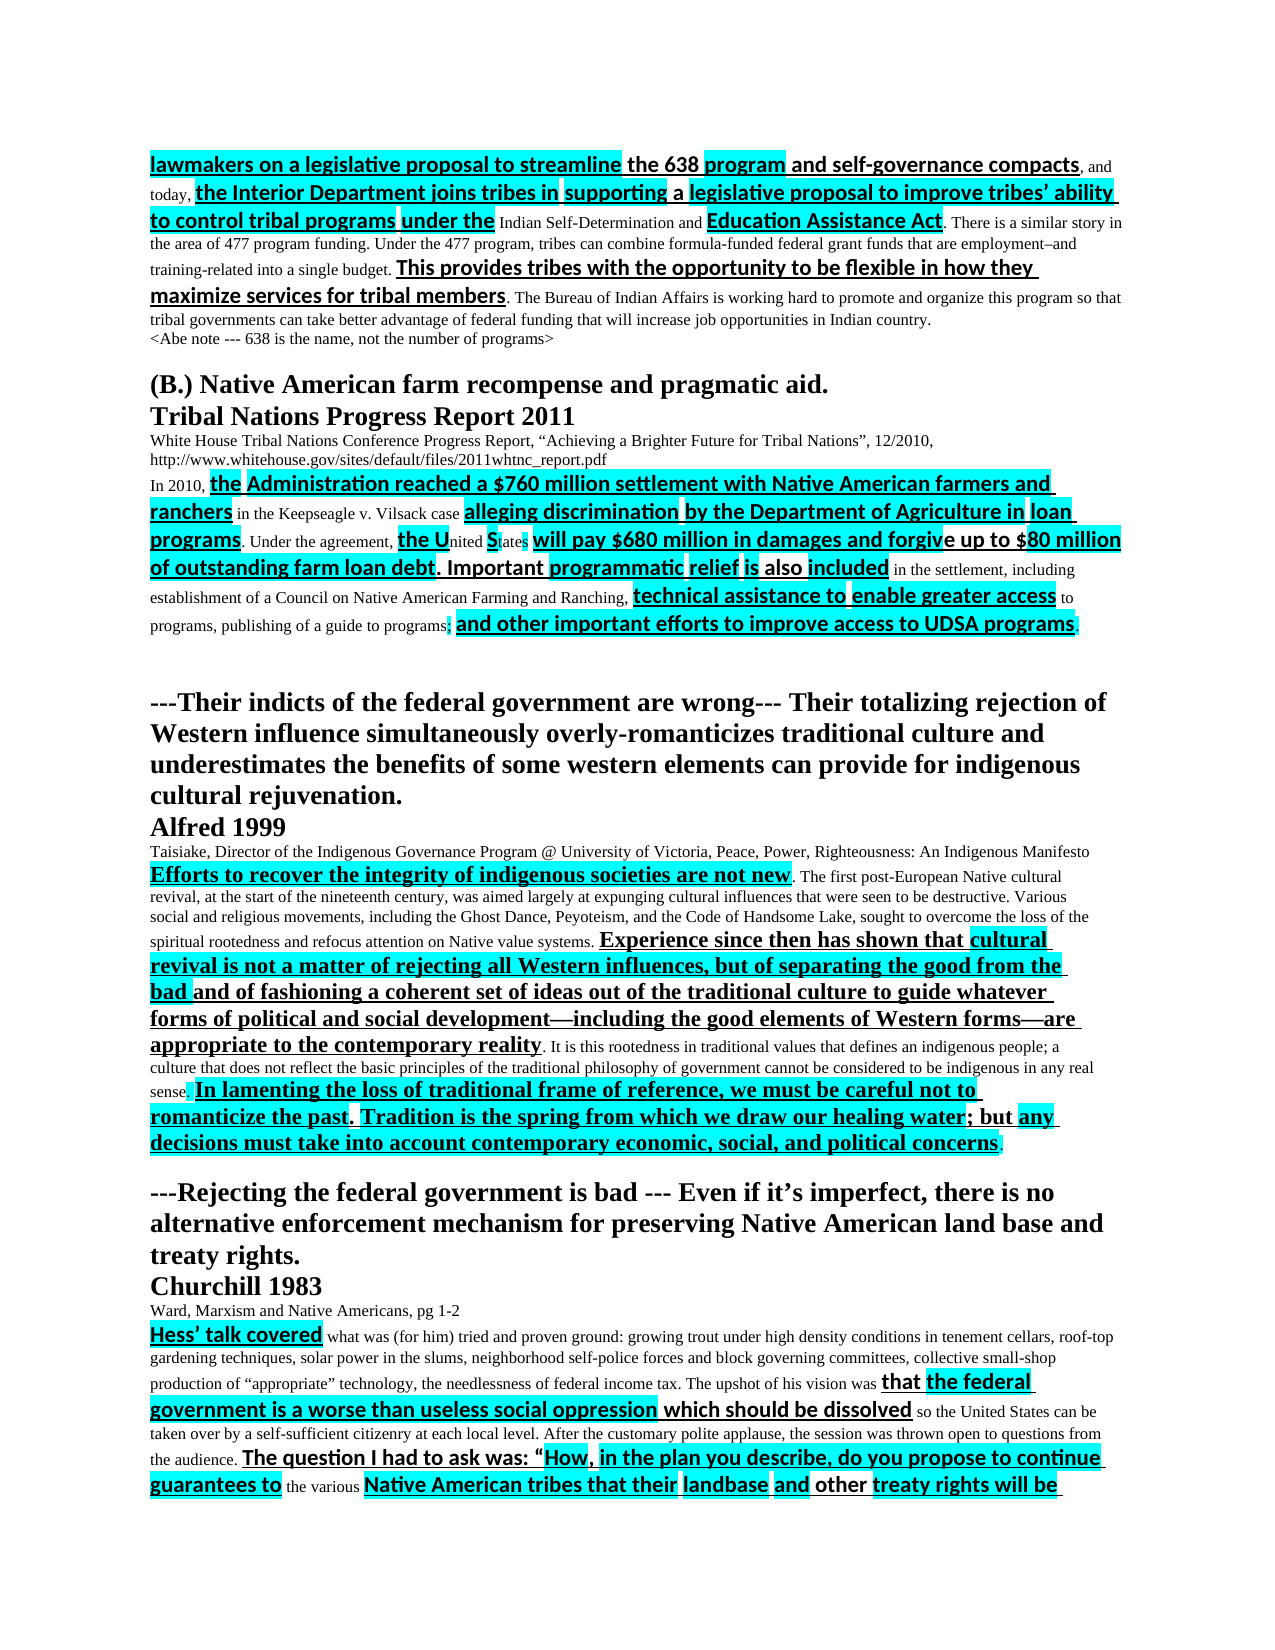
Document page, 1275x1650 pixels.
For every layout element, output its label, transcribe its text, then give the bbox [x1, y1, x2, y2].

text <Abe note --- 638 is the name, not the number of programs> [150, 328, 1125, 348]
text Tribal Nations Progress Report 2011 [150, 399, 1125, 431]
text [150, 1320, 1125, 1499]
text Alfred 1999 [150, 811, 1125, 842]
subtitle ---Their indicts of the federal government are wrong--- Their totalizing rejection of Western influence simultaneously overly-romanticizes traditional culture and underestimates the benefits of some western elements can provide for indigenous cultural rejuvenation. [150, 686, 1125, 811]
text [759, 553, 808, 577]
text Taisiake, Director of the Indigenous Governance Program @ University of Victoria, Peace, Power, Righteousness: An Indigenous Manifesto [150, 842, 1125, 861]
text Churchill 1983 [150, 1270, 1125, 1301]
text Ward, Marxism and Native Americans, pg 1-2 [150, 1301, 1125, 1320]
subtitle (B.) Native American farm recompense and pragmatic aid. [150, 368, 1125, 399]
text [150, 150, 1125, 328]
text Efforts to recover the integrity of indigenous societies are not new. The first post-European Native cultural revival, at the start of the nineteenth century, was aimed largely at expunging cultural influences that were seen to be destructive. Various social and religious movements, including the Ghost Dance, Peyoteism, and the Code of Handsome Lake, sought to overcome the loss of the spiritual rootedness and refocus attention on Native value systems. Experience since then has shown that cultural revival is not a matter of rejecting all Western influences, but of separating the good from the bad and of fashioning a coherent set of ideas out of the traditional culture to guide whatever forms of political and social development—including the good elements of Western forms—are appropriate to the contemporary reality. It is this rootedness in traditional values that defines an indigenous people; a culture that does not reflect the basic principles of the traditional philosophy of government cannot be considered to be indigenous in any real sense. In lamenting the loss of traditional frame of reference, we must be careful not to romanticize the past. Tradition is the spring from which we draw our healing water; but any decisions must take into account contemporary economic, social, and political concerns. [150, 861, 1095, 1156]
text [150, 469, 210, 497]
text In 2010, the Administration reached a $760 million settlement with Native American farmers and ranchers in the Keepseagle v. Vilsack case alleging discrimination by the Department of Agriculture in loan programs. Under the agreement, the United States will pay $680 million in damages and forgive up to $80 million of outstanding farm loan debt. Important programmatic relief is also included in the settlement, including establishment of a Council on Native American Farming and Ranching, technical assistance to enable greater access to programs, publishing of a guide to programs; and other important efforts to improve access to UDSA programs. [889, 469, 1125, 637]
subtitle ---Rejecting the federal government is bad --- Even if it’s imperfect, there is no alternative enforcement mechanism for preserving Native American land base and treaty rights. [150, 1176, 1125, 1270]
